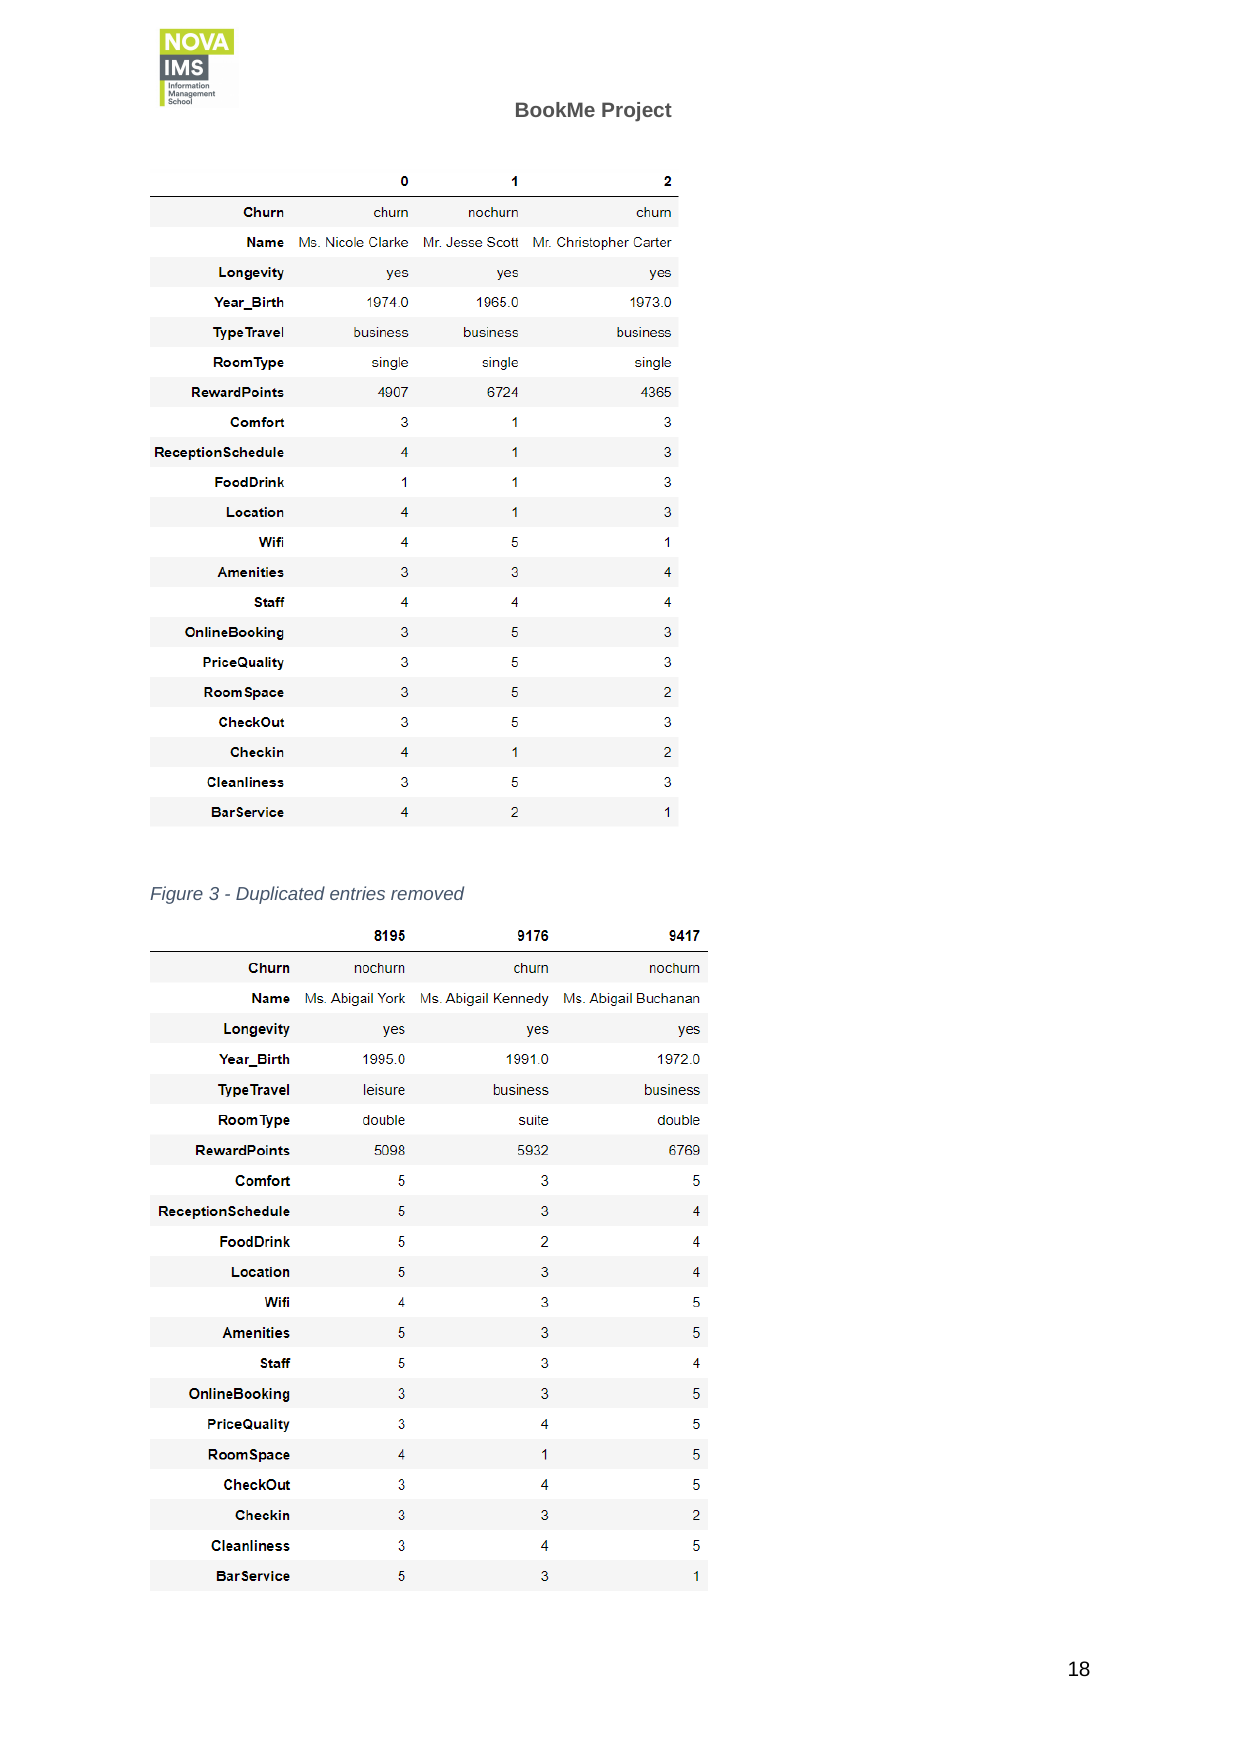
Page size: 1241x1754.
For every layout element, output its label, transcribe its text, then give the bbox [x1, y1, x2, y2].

text Figure 3 - Duplicated entries removed [150, 883, 1090, 904]
picture [150, 169, 679, 827]
picture [150, 925, 713, 1593]
picture [155, 27, 240, 108]
